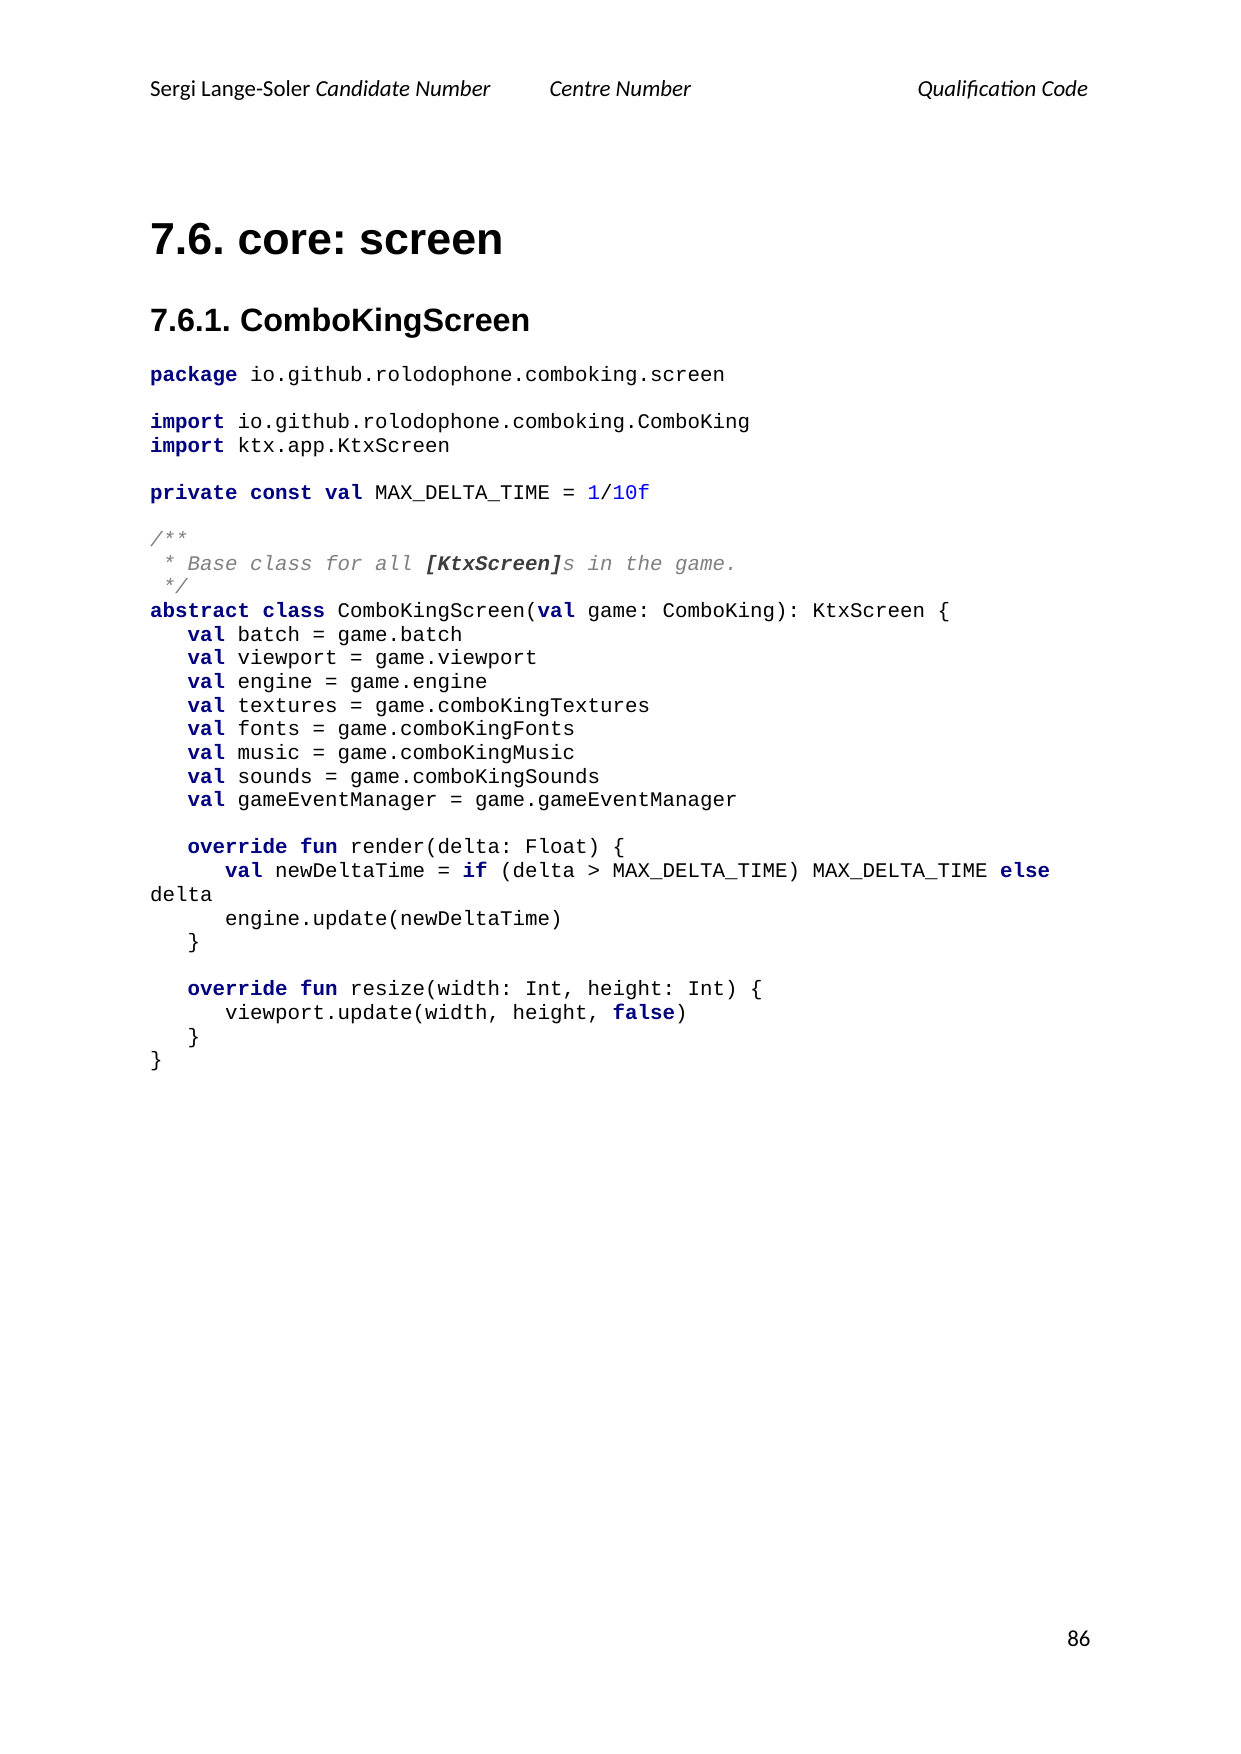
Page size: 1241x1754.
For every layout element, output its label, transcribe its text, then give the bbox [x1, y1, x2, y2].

subtitle core: screen [150, 212, 1090, 264]
subtitle ComboKingScreen [150, 302, 1090, 339]
text package io.github.rolodophone.comboking.screen import io.github.rolodophone.comboking.ComboKing import ktx.app.KtxScreen private const val MAX_DELTA_TIME = 1/10f /** * Base class for all [KtxScreen]s in the game. */ abstract class ComboKingScreen(val game: ComboKing): KtxScreen { val batch = game.batch val viewport = game.viewport val engine = game.engine val textures = game.comboKingTextures val fonts = game.comboKingFonts val music = game.comboKingMusic val sounds = game.comboKingSounds val gameEventManager = game.gameEventManager override fun render(delta: Float) { val newDeltaTime = if (delta > MAX_DELTA_TIME) MAX_DELTA_TIME else delta engine.update(newDeltaTime) } override fun resize(width: Int, height: Int) { viewport.update(width, height, false) } } [150, 364, 1090, 1073]
